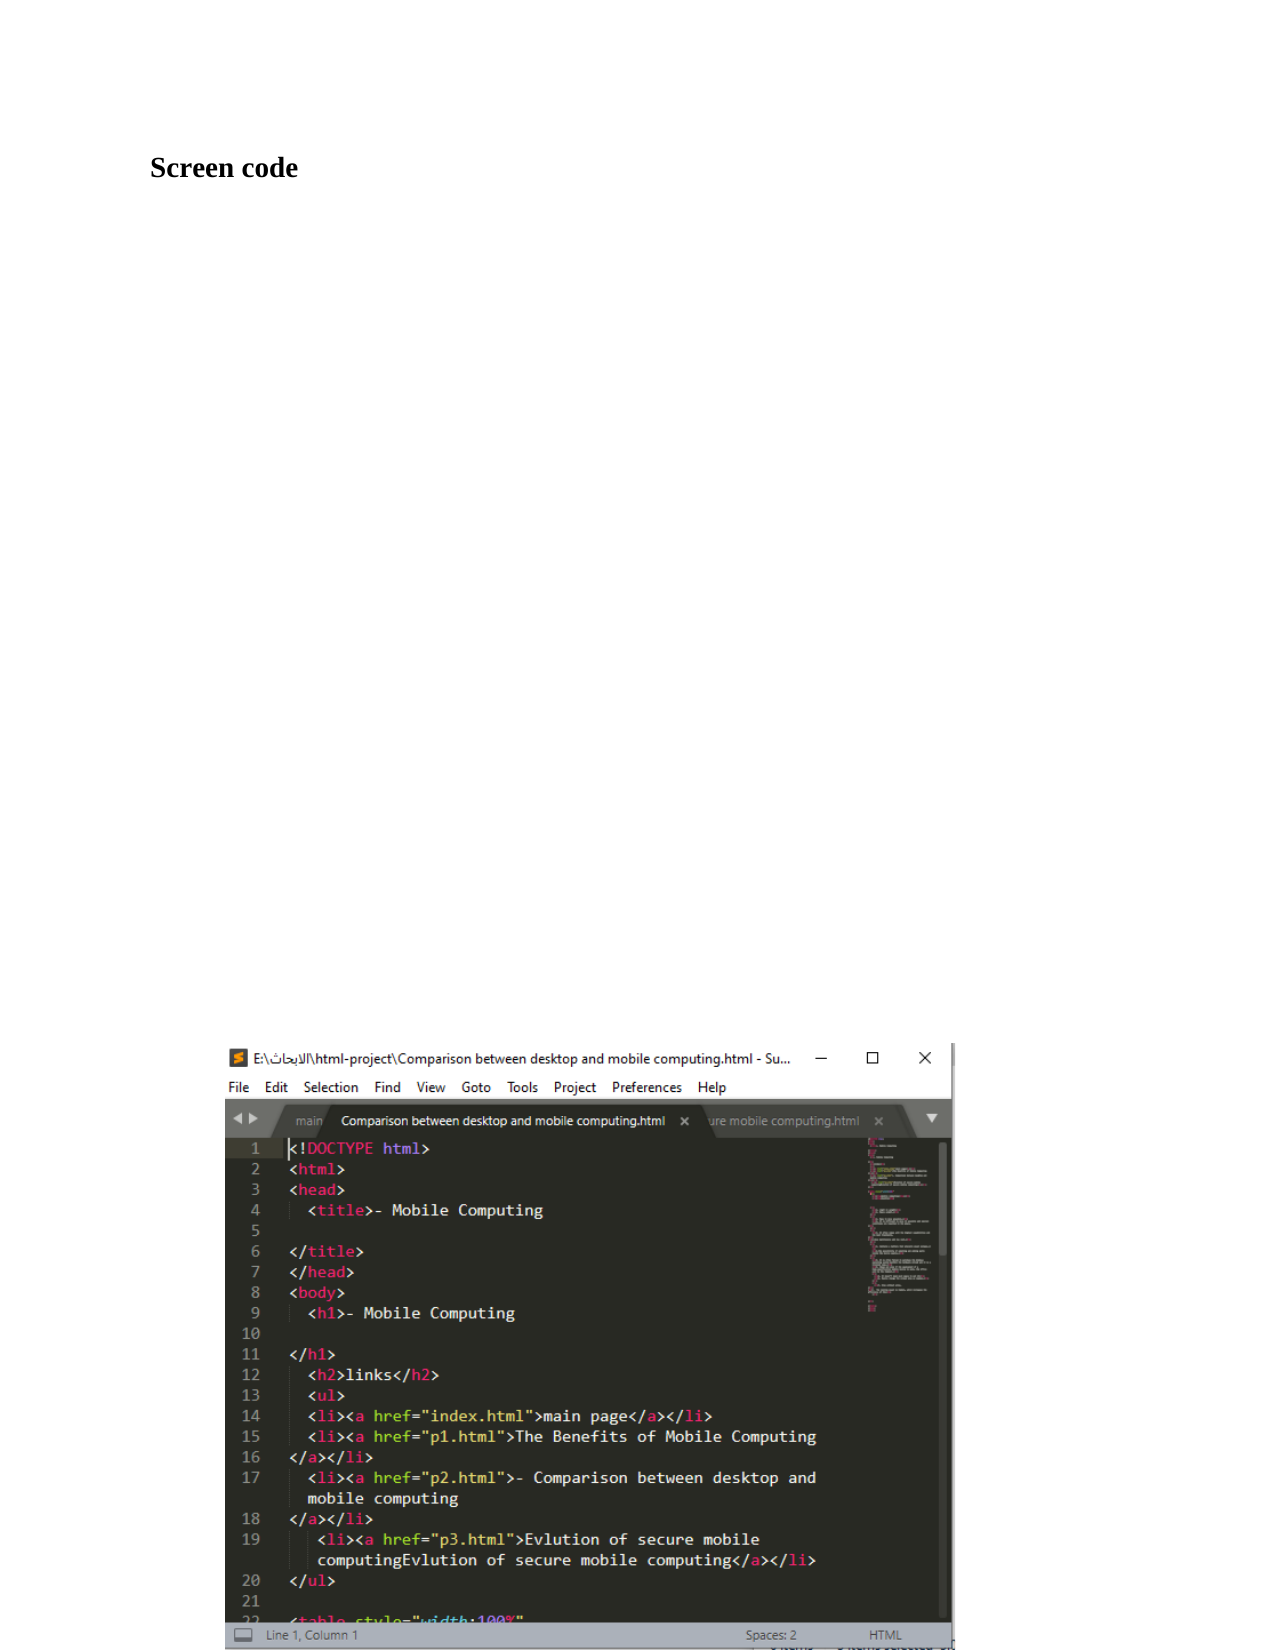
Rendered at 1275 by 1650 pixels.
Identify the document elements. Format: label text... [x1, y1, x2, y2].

picture [225, 1043, 956, 1650]
text Screen code [150, 150, 1125, 183]
